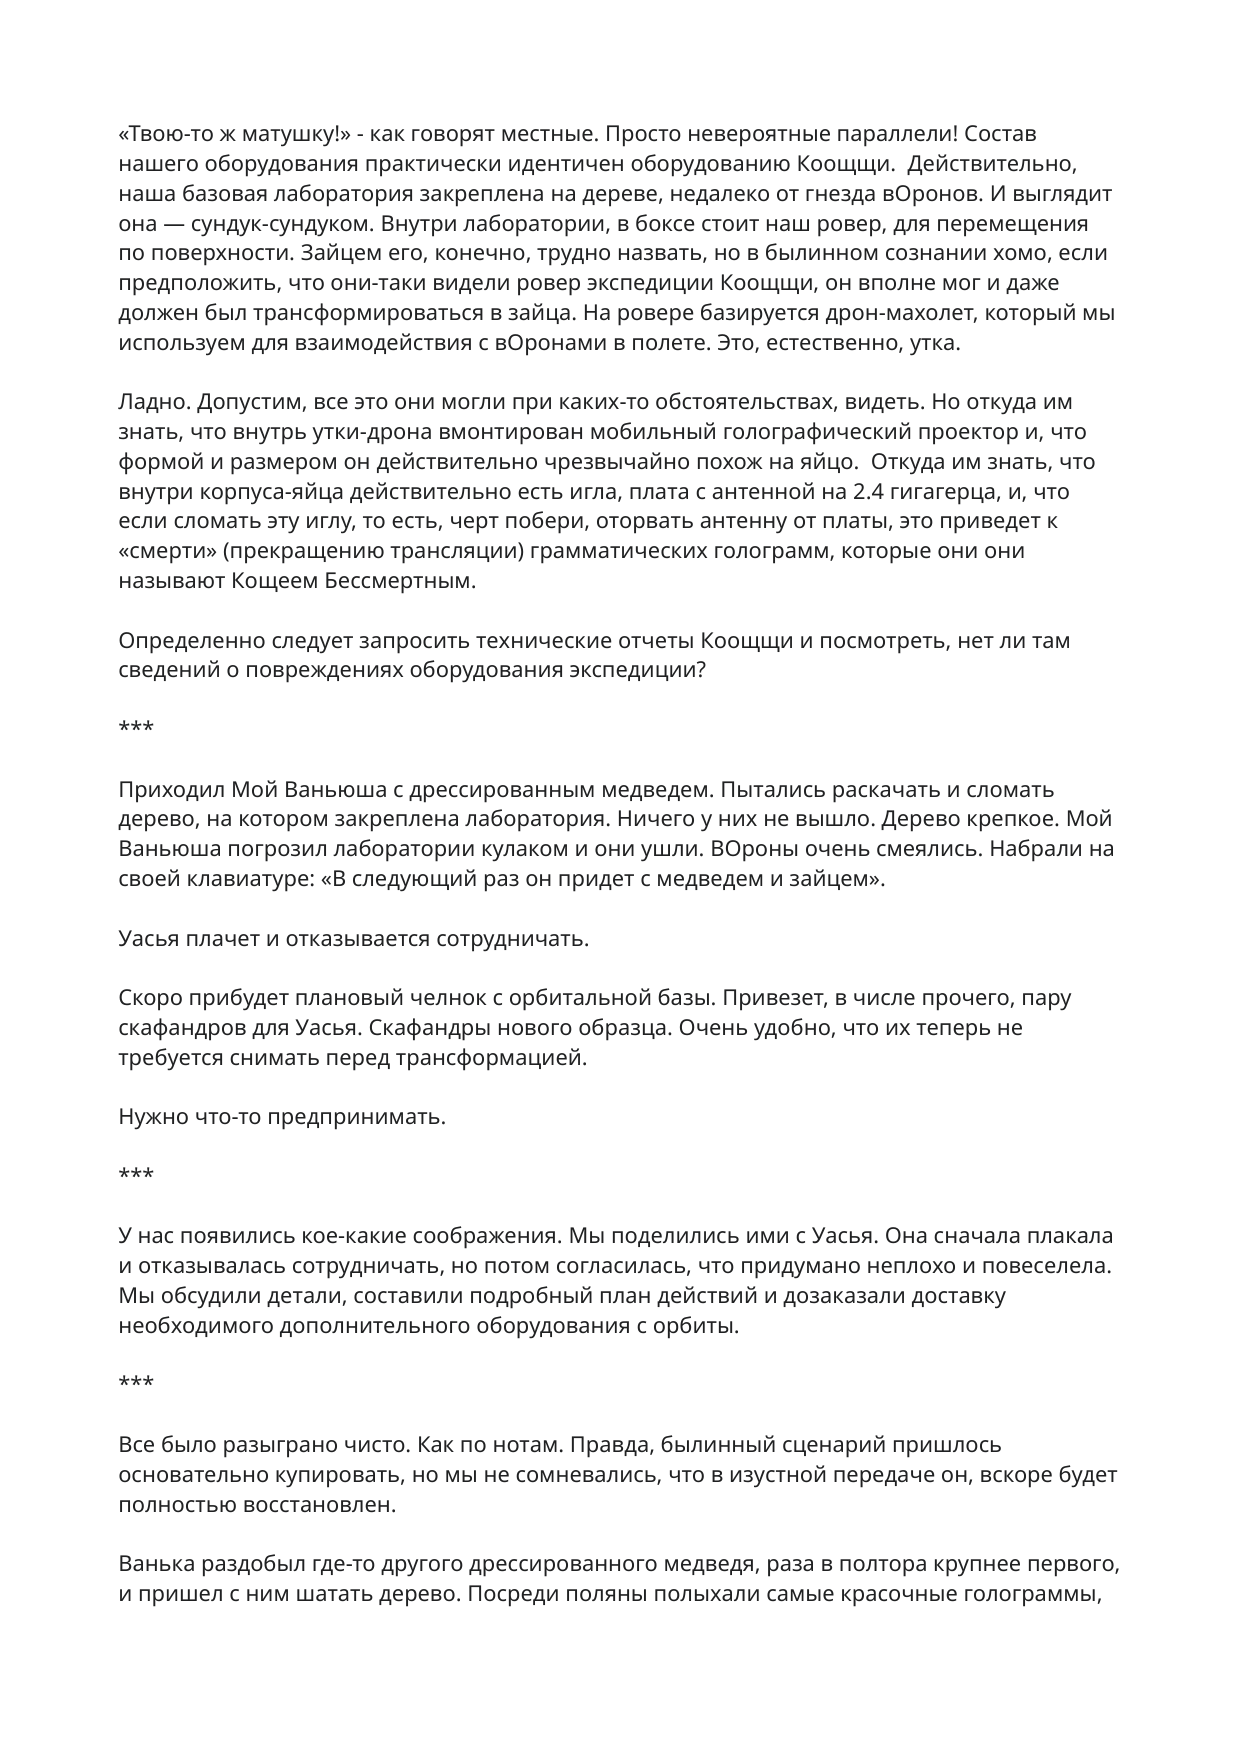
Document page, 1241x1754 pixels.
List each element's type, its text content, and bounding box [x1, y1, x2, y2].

text Определенно следует запросить технические отчеты Коощщи и посмотреть, нет ли там сведений о повреждениях оборудования экспедиции? [118, 624, 1122, 684]
text Приходил Мой Ваньюша с дрессированным медведем. Пытались раскачать и сломать дерево, на котором закреплена лаборатория. Ничего у них не вышло. Дерево крепкое. Мой Ваньюша погрозил лаборатории кулаком и они ушли. ВОроны очень смеялись. Набрали на своей клавиатуре: «В следующий раз он придет с медведем и зайцем». [118, 773, 1122, 893]
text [118, 1548, 1122, 1608]
text *** [118, 1161, 1122, 1191]
text Нужно что-то предпринимать. [118, 1101, 1122, 1131]
text Скоро прибудет плановый челнок с орбитальной базы. Привезет, в числе прочего, пару скафандров для Уасья. Скафандры нового образца. Очень удобно, что их теперь не требуется снимать перед трансформацией. [118, 982, 1122, 1071]
text Ладно. Допустим, все это они могли при каких-то обстоятельствах, видеть. Но откуда им знать, что внутрь утки-дрона вмонтирован мобильный голографический проектор и, что формой и размером он действительно чрезвычайно похож на яйцо. Откуда им знать, что внутри корпуса-яйца действительно есть игла, плата с антенной на 2.4 гигагерца, и, что если сломать эту иглу, то есть, черт побери, оторвать антенну от платы, это приведет к «смерти» (прекращению трансляции) грамматических голограмм, которые они они называют Кощеем Бессмертным. [118, 386, 1122, 595]
text *** [118, 1369, 1122, 1399]
text Уасья плачет и отказывается сотрудничать. [118, 922, 1122, 952]
text «Твою-то ж матушку!» - как говорят местные. Просто невероятные параллели! Состав нашего оборудования практически идентичен оборудованию Коощщи. Действительно, наша базовая лаборатория закреплена на дереве, недалеко от гнезда вОронов. И выглядит она — сундук-сундуком. Внутри лаборатории, в боксе стоит наш ровер, для перемещения по поверхности. Зайцем его, конечно, трудно назвать, но в былинном сознании хомо, если предположить, что они-таки видели ровер экспедиции Коощщи, он вполне мог и даже должен был трансформироваться в зайца. На ровере базируется дрон-махолет, который мы используем для взаимодействия с вОронами в полете. Это, естественно, утка. [118, 118, 1122, 356]
text Все было разыграно чисто. Как по нотам. Правда, былинный сценарий пришлось основательно купировать, но мы не сомневались, что в изустной передаче он, вскоре будет полностью восстановлен. [118, 1429, 1122, 1518]
text У нас появились кое-какие соображения. Мы поделились ими с Уасья. Она сначала плакала и отказывалась сотрудничать, но потом согласилась, что придумано неплохо и повеселела. Мы обсудили детали, составили подробный план действий и дозаказали доставку необходимого дополнительного оборудования с орбиты. [118, 1220, 1122, 1339]
text *** [118, 714, 1122, 744]
